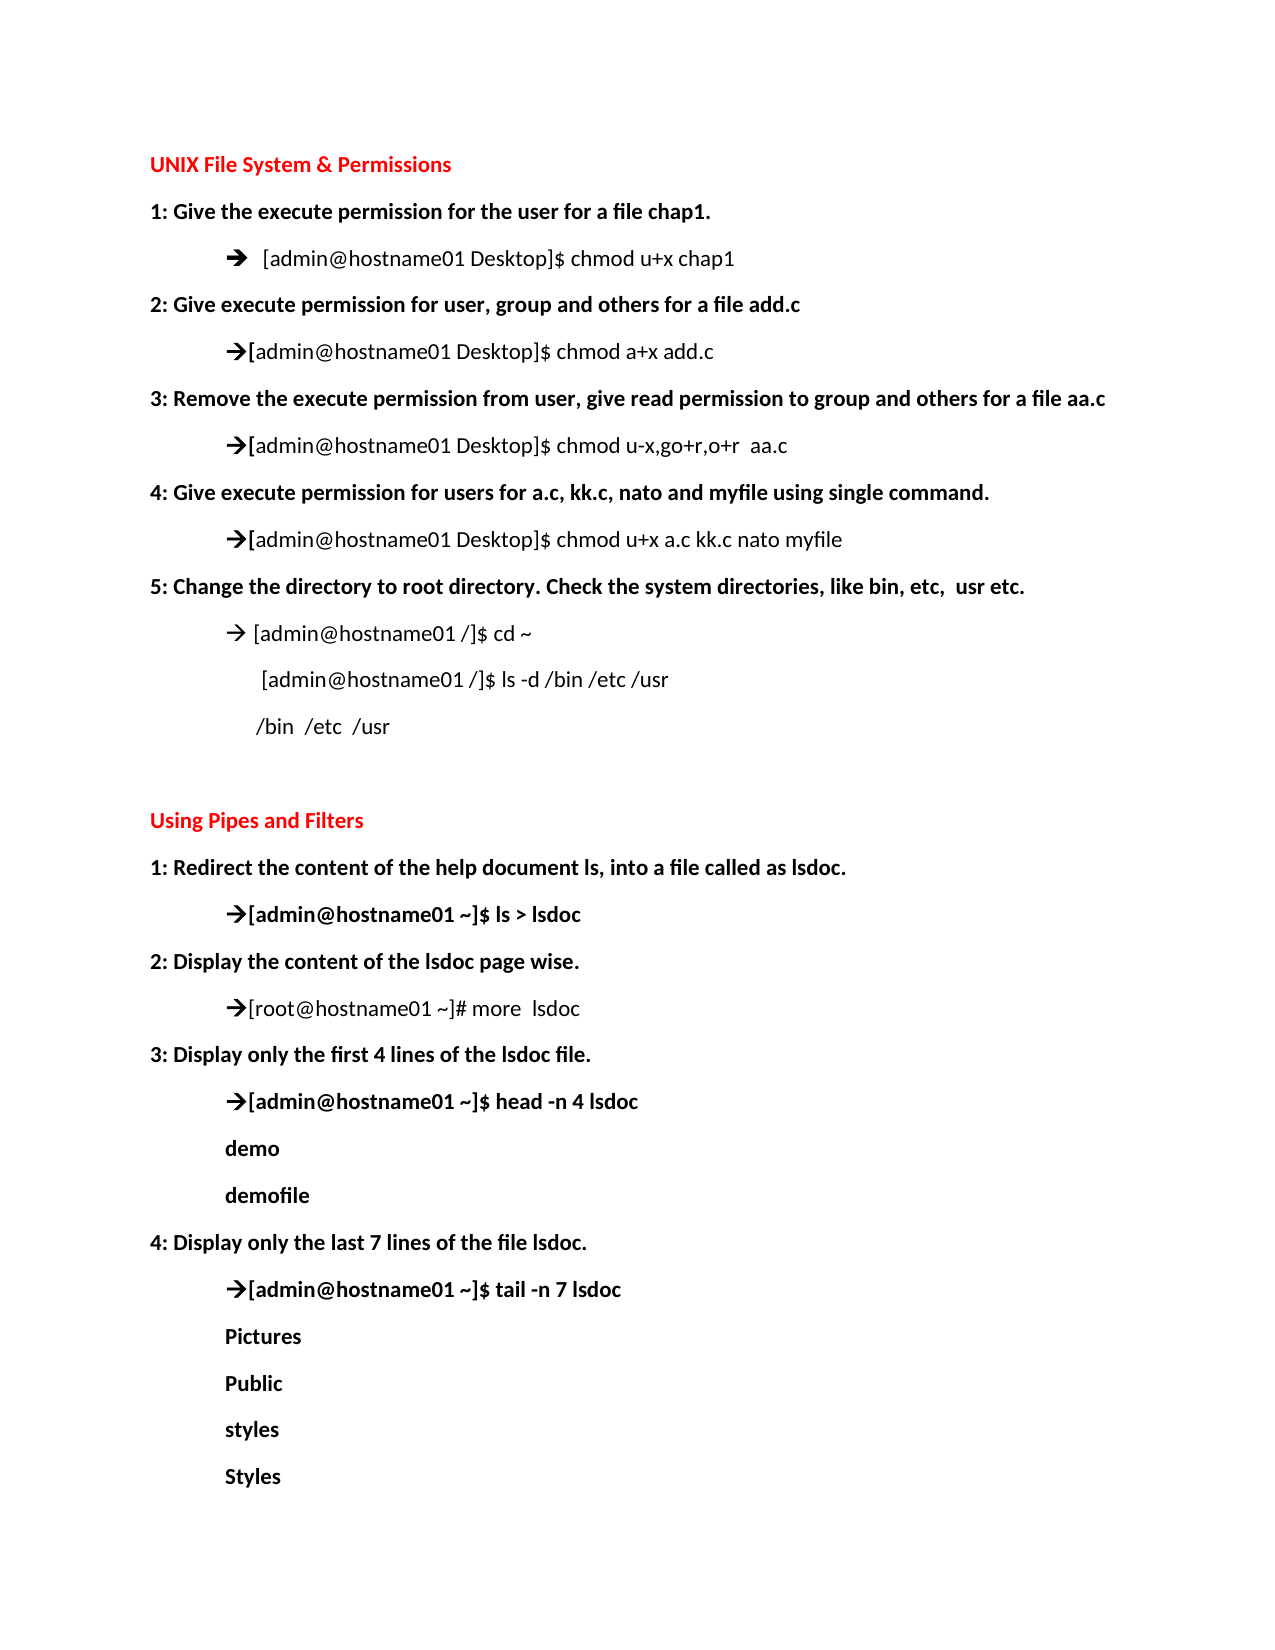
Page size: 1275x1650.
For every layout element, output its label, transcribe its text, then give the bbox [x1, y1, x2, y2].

text Using Pipes and Filters [150, 806, 1125, 834]
text [admin@hostname01 ~]$ head -n 4 lsdoc [150, 1087, 1125, 1116]
text Pictures [225, 1322, 1125, 1350]
text [root@hostname01 ~]# more lsdoc [150, 994, 1125, 1022]
text 1: Redirect the content of the help document ls, into a file called as lsdoc. [150, 853, 1125, 881]
text [admin@hostname01 ~]$ tail -n 7 lsdoc [150, 1275, 1125, 1303]
text [admin@hostname01 /]$ cd ~ [150, 619, 1125, 647]
text 4: Give execute permission for users for a.c, kk.c, nato and myfile using single command. [150, 478, 1125, 506]
text demofile [225, 1181, 1125, 1209]
text 1: Give the execute permission for the user for a file chap1. [150, 197, 1125, 225]
text UNIX File System & Permissions [150, 150, 1125, 178]
text 5: Change the directory to root directory. Check the system directories, like bin, etc, usr etc. [150, 572, 1125, 600]
text Public [225, 1369, 1125, 1397]
text Styles [225, 1462, 1125, 1491]
text 3: Display only the first 4 lines of the lsdoc file. [150, 1041, 1125, 1069]
text [admin@hostname01 Desktop]$ chmod u+x a.c kk.c nato myfile [150, 525, 1125, 553]
text demo [225, 1134, 1125, 1162]
text [admin@hostname01 /]$ ls -d /bin /etc /usr [225, 666, 1125, 694]
text /bin /etc /usr [150, 712, 1125, 741]
text 3: Remove the execute permission from user, give read permission to group and others for a file aa.c [150, 384, 1125, 412]
text 2: Display the content of the lsdoc page wise. [150, 947, 1125, 975]
text styles [225, 1416, 1125, 1444]
text [admin@hostname01 ~]$ ls > lsdoc [150, 900, 1125, 928]
list [admin@hostname01 Desktop]$ chmod u+x chap1 [225, 244, 1125, 272]
text 2: Give execute permission for user, group and others for a file add.c [150, 291, 1125, 319]
text [admin@hostname01 Desktop]$ chmod a+x add.c [150, 337, 1125, 366]
text 4: Display only the last 7 lines of the file lsdoc. [150, 1228, 1125, 1256]
text [admin@hostname01 Desktop]$ chmod u-x,go+r,o+r aa.c [150, 431, 1125, 459]
